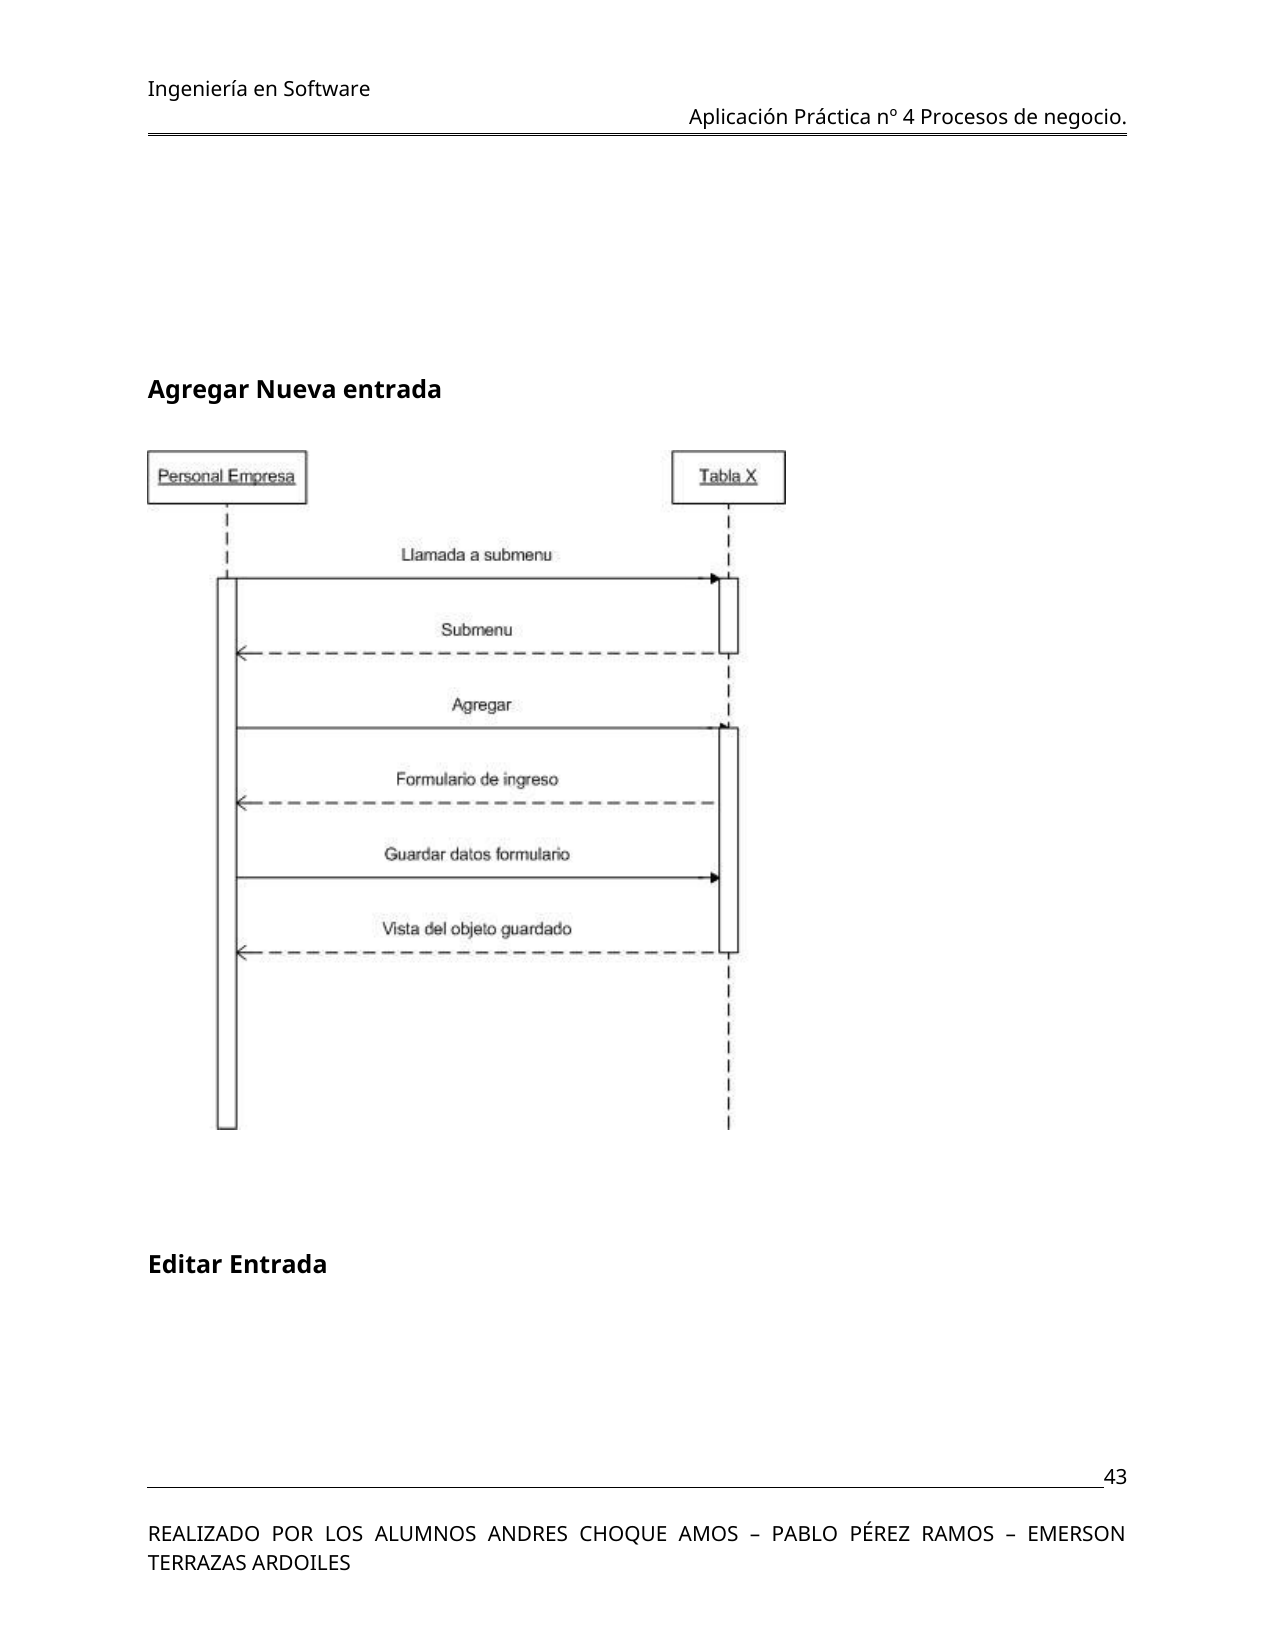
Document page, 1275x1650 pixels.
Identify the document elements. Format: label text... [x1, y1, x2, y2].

text Agregar Nueva entrada [148, 372, 1127, 406]
picture [147, 450, 786, 1130]
text Editar Entrada [148, 1247, 1127, 1281]
